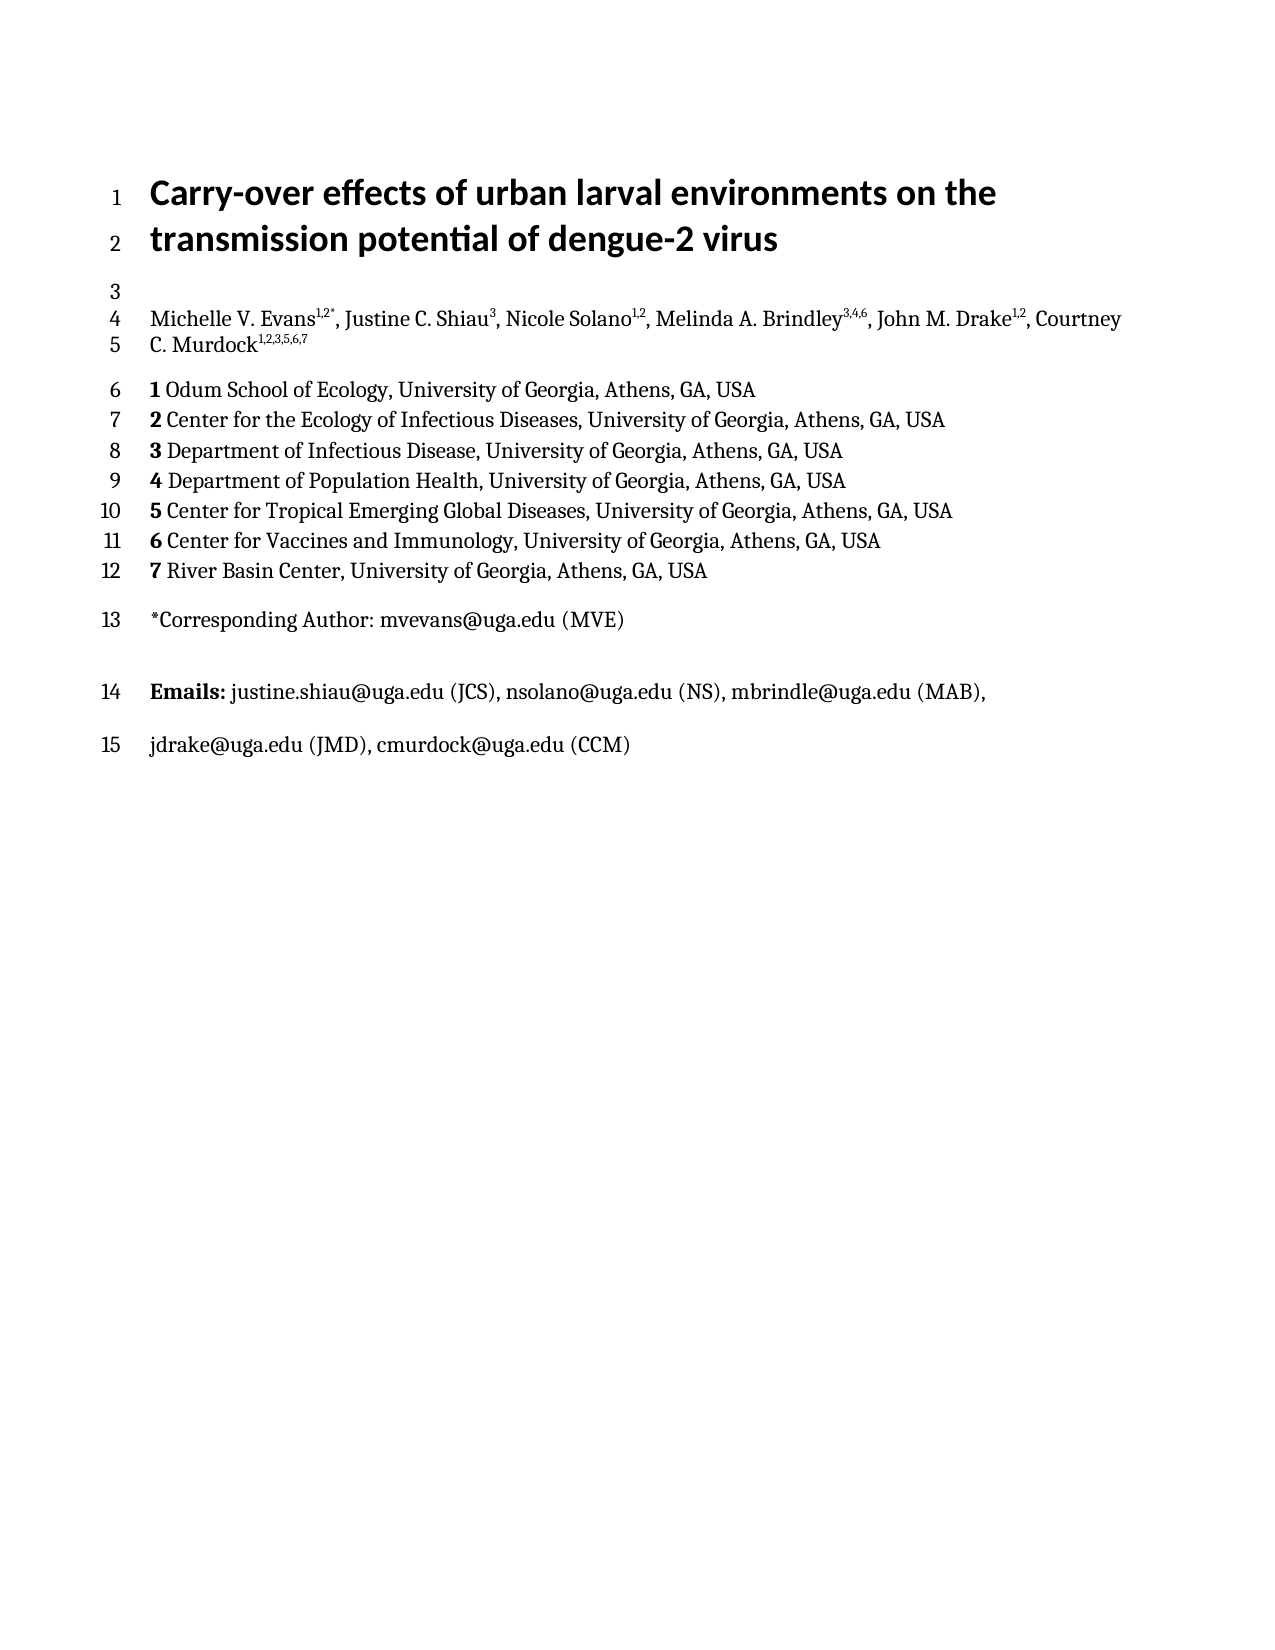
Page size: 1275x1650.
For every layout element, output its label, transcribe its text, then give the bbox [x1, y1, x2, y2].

text Emails: justine.shiau@uga.edu (JCS), nsolano@uga.edu (NS), mbrindle@uga.edu (MAB), jdrake@uga.edu (JMD), cmurdock@uga.edu (CCM) [150, 679, 1125, 758]
text Carry-over effects of urban larval environments on the transmission potential of dengue-2 virus [150, 169, 1125, 260]
text Michelle V. Evans1,2*, Justine C. Shiau3, Nicole Solano1,2, Melinda A. Brindley3,4,6, John M. Drake1,2, Courtney C. Murdock1,2,3,5,6,7 [150, 279, 1125, 358]
text *Corresponding Author: mvevans@uga.edu (MVE) [150, 607, 1125, 633]
text 1 Odum School of Ecology, University of Georgia, Athens, GA, USA 2 Center for the Ecology of Infectious Diseases, University of Georgia, Athens, GA, USA 3 Department of Infectious Disease, University of Georgia, Athens, GA, USA 4 Department of Population Health, University of Georgia, Athens, GA, USA 5 Center for Tropical Emerging Global Diseases, University of Georgia, Athens, GA, USA 6 Center for Vaccines and Immunology, University of Georgia, Athens, GA, USA 7 River Basin Center, University of Georgia, Athens, GA, USA [150, 377, 1125, 584]
